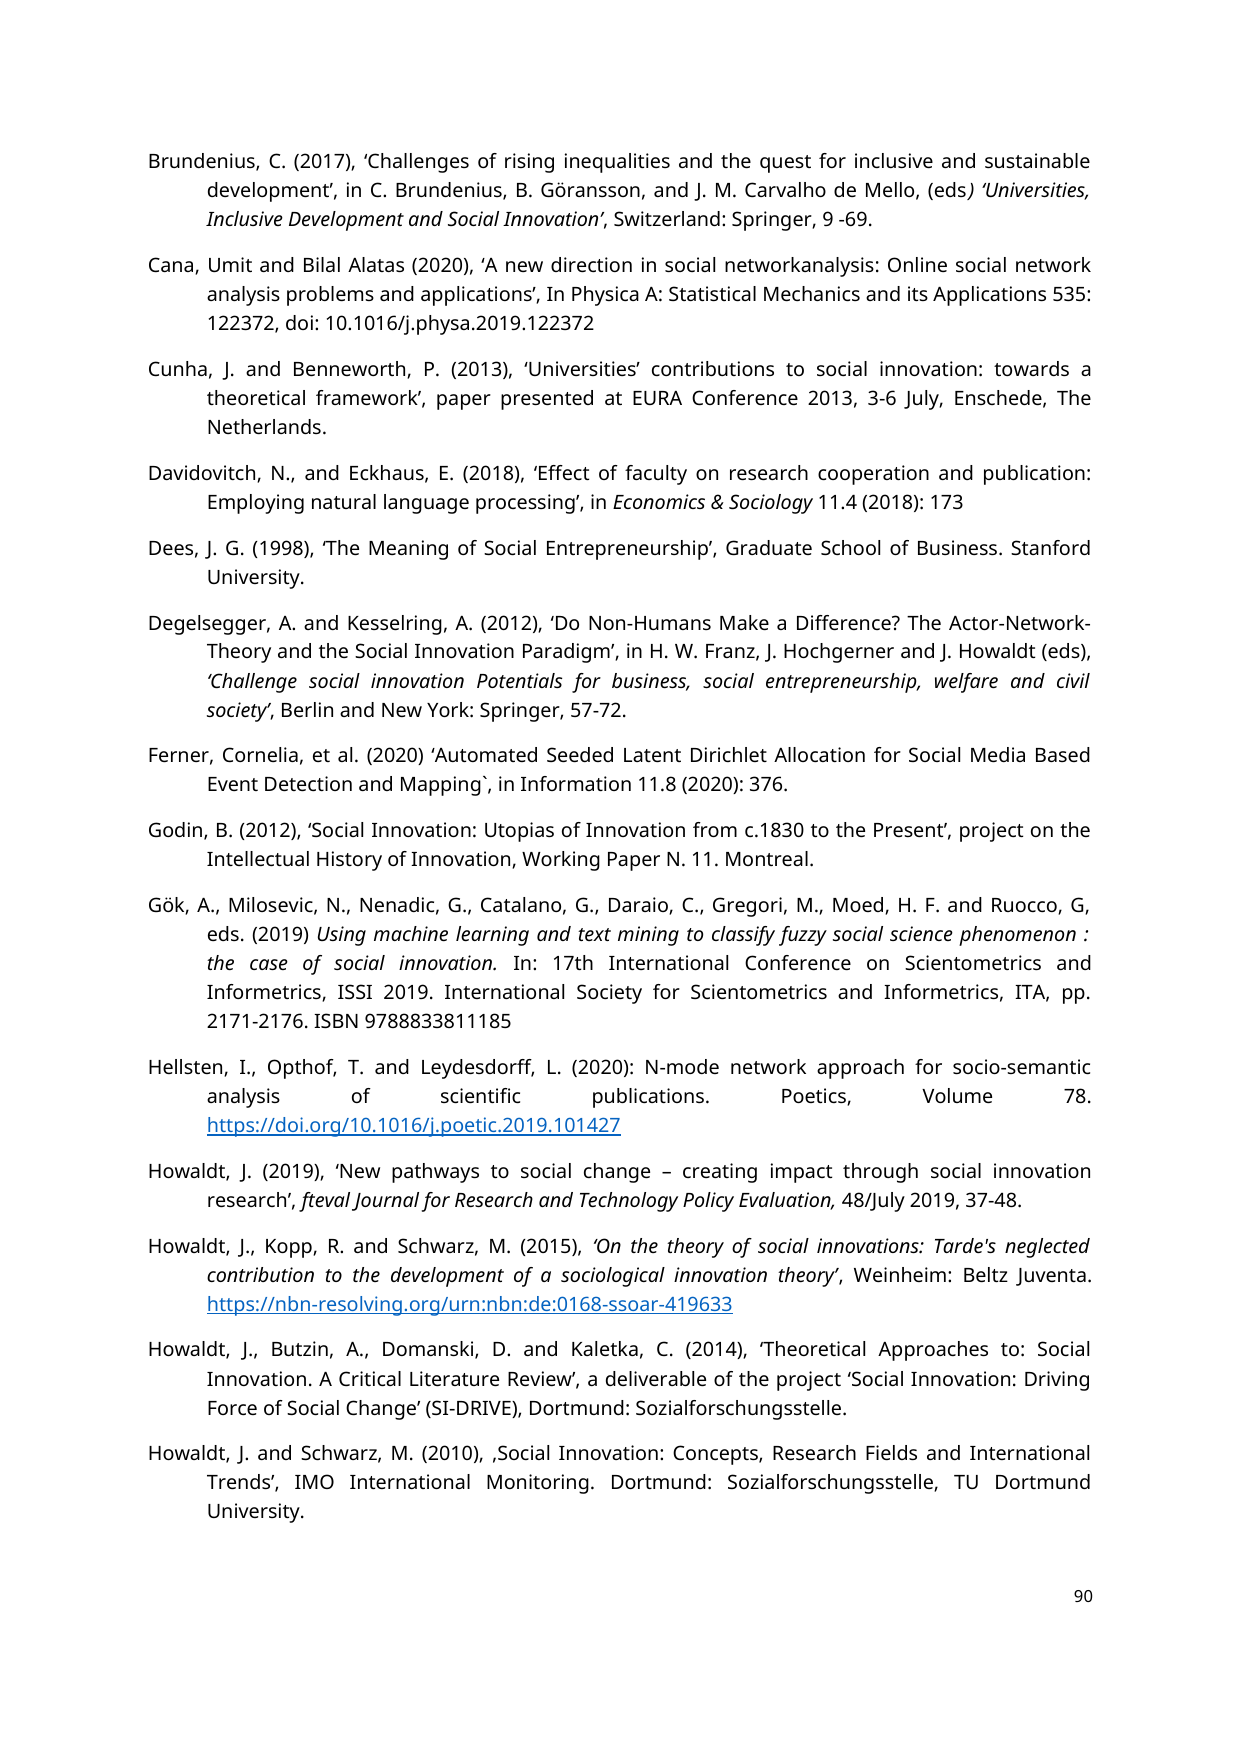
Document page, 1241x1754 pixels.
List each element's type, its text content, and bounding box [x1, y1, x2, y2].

text Davidovitch, N., and Eckhaus, E. (2018), ‘Effect of faculty on research cooperation and publication: Employing natural language processing’, in Economics & Sociology 11.4 (2018): 173 [148, 459, 1093, 515]
text Degelsegger, A. and Kesselring, A. (2012), ‘Do Non-Humans Make a Difference? The Actor-Network-Theory and the Social Innovation Paradigm’, in H. W. Franz, J. Hochgerner and J. Howaldt (eds), ‘Challenge social innovation Potentials for business, social entrepreneurship, welfare and civil society’, Berlin and New York: Springer, 57-72. [148, 609, 1093, 723]
text Howaldt, J., Butzin, A., Domanski, D. and Kaletka, C. (2014), ‘Theoretical Approaches to: Social Innovation. A Critical Literature Review’, a deliverable of the project ‘Social Innovation: Driving Force of Social Change’ (SI-DRIVE), Dortmund: Sozialforschungsstelle. [148, 1336, 1093, 1421]
text Howaldt, J. (2019), ‘New pathways to social change – creating impact through social innovation research’, fteval Journal for Research and Technology Policy Evaluation, 48/July 2019, 37-48. [148, 1157, 1093, 1213]
text Howaldt, J., Kopp, R. and Schwarz, M. (2015), ‘On the theory of social innovations: Tarde's neglected contribution to the development of a sociological innovation theory’, Weinheim: Beltz Juventa. https://nbn-resolving.org/urn:nbn:de:0168-ssoar-419633 [148, 1232, 1093, 1317]
text Godin, B. (2012), ‘Social Innovation: Utopias of Innovation from c.1830 to the Present’, project on the Intellectual History of Innovation, Working Paper N. 11. Montreal. [148, 816, 1093, 872]
text Brundenius, C. (2017), ‘Challenges of rising inequalities and the quest for inclusive and sustainable development’, in C. Brundenius, B. Göransson, and J. M. Carvalho de Mello, (eds) ‘Universities, Inclusive Development and Social Innovation’, Switzerland: Springer, 9 -69. [148, 148, 1093, 233]
text Dees, J. G. (1998), ‘The Meaning of Social Entrepreneurship’, Graduate School of Business. Stanford University. [148, 534, 1093, 590]
text Howaldt, J. and Schwarz, M. (2010), ‚Social Innovation: Concepts, Research Fields and International Trends’, IMO International Monitoring. Dortmund: Sozialforschungsstelle, TU Dortmund University. [148, 1439, 1093, 1525]
text Gök, A., Milosevic, N., Nenadic, G., Catalano, G., Daraio, C., Gregori, M., Moed, H. F. and Ruocco, G, eds. (2019) Using machine learning and text mining to classify fuzzy social science phenomenon : the case of social innovation. In: 17th International Conference on Scientometrics and Informetrics, ISSI 2019. International Society for Scientometrics and Informetrics, ITA, pp. 2171-2176. ISBN 9788833811185 [148, 891, 1093, 1034]
text Cana, Umit and Bilal Alatas (2020), ‘A new direction in social networkanalysis: Online social network analysis problems and applications’, In Physica A: Statistical Mechanics and its Applications 535: 122372, doi: 10.1016/j.physa.2019.122372 [148, 251, 1093, 337]
text Cunha, J. and Benneworth, P. (2013), ‘Universities’ contributions to social innovation: towards a theoretical framework’, paper presented at EURA Conference 2013, 3-6 July, Enschede, The Netherlands. [148, 355, 1093, 440]
text Hellsten, I., Opthof, T. and Leydesdorff, L. (2020): N-mode network approach for socio-semantic analysis of scientific publications. Poetics, Volume 78. https://doi.org/10.1016/j.poetic.2019.101427 [148, 1053, 1093, 1138]
text Ferner, Cornelia, et al. (2020) ‘Automated Seeded Latent Dirichlet Allocation for Social Media Based Event Detection and Mapping`, in Information 11.8 (2020): 376. [148, 742, 1093, 798]
